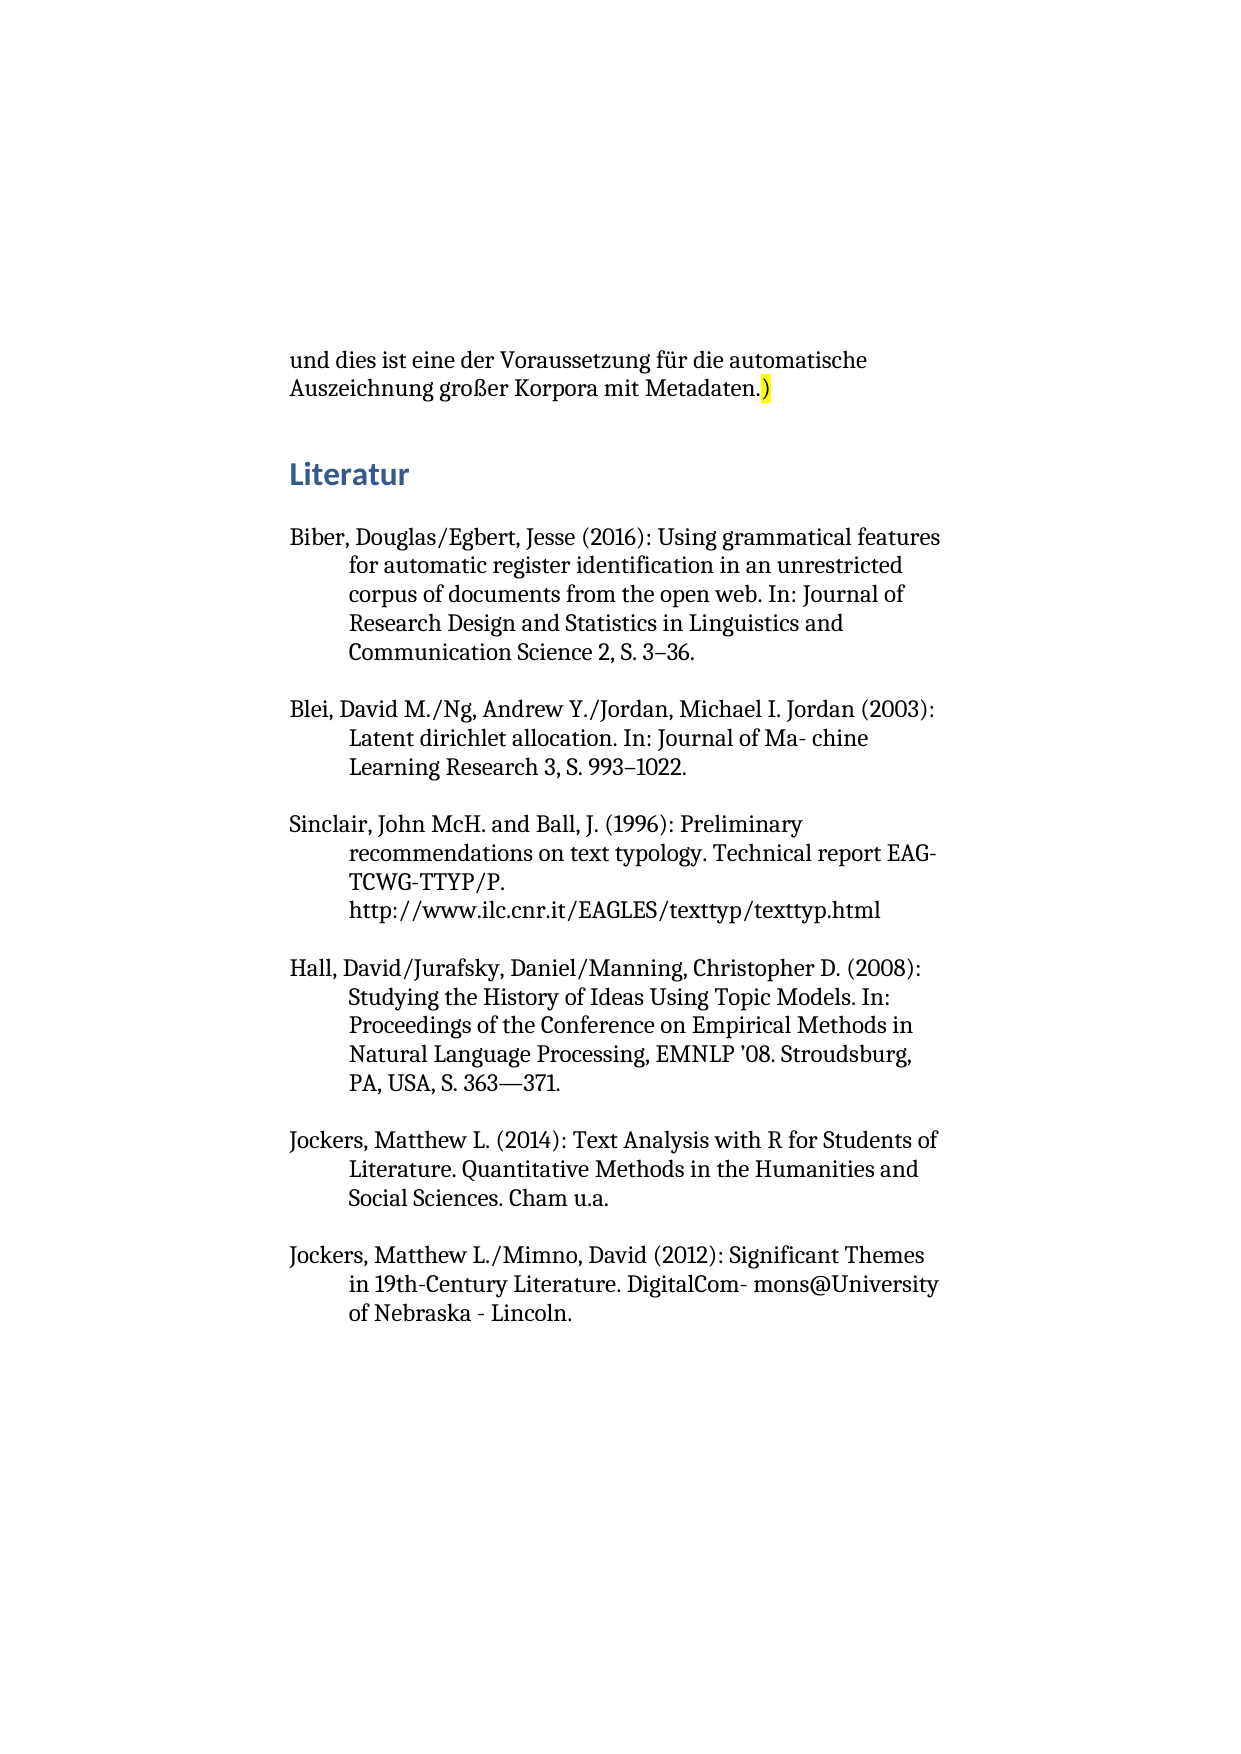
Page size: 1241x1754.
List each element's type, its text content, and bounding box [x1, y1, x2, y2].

text empirisch fundierteAnnotationschemadie automatische Auszeichnung großer Korpora mit Metadaten. [289, 346, 951, 403]
subtitle Literatur [289, 453, 951, 494]
